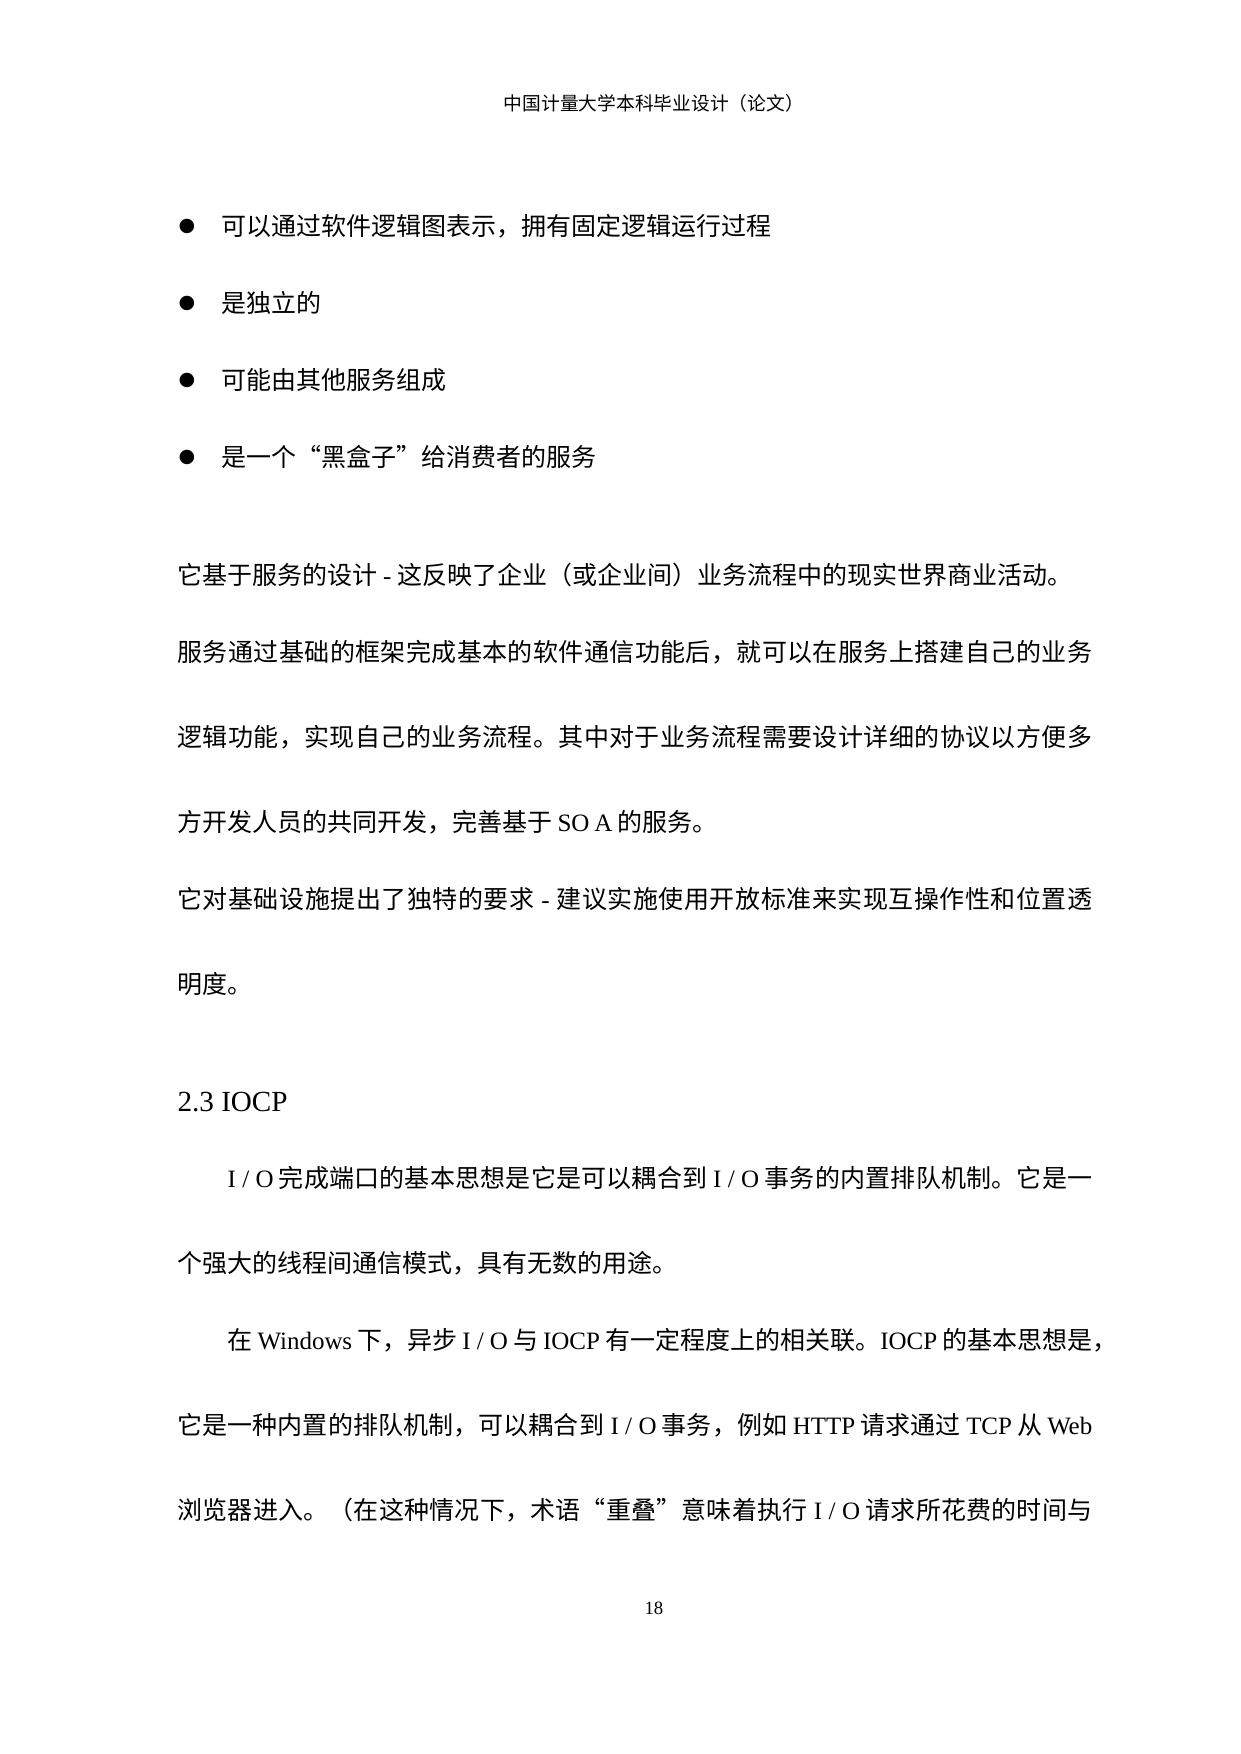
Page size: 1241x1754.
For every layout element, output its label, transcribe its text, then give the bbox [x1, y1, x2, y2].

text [177, 1305, 1092, 1542]
subtitle 2.3 IOCP [177, 1084, 1092, 1118]
list 是一个“黑盒子”给消费者的服务 [177, 422, 1092, 490]
text 它对基础设施提出了独特的要求 - 建议实施使用开放标准来实现互操作性和位置透明度。 [177, 864, 1092, 1016]
list 可能由其他服务组成 [177, 345, 1092, 413]
list 是独立的 [177, 268, 1092, 336]
text I / O完成端口的基本思想是它是可以耦合到I / O事务的内置排队机制。它是一个强大的线程间通信模式，具有无数的用途。 [177, 1143, 1092, 1296]
text 服务通过基础的框架完成基本的软件通信功能后，就可以在服务上搭建自己的业务逻辑功能，实现自己的业务流程。其中对于业务流程需要设计详细的协议以方便多方开发人员的共同开发，完善基于SO A的服务。 [177, 617, 1092, 854]
text 它基于服务的设计 - 这反映了企业（或企业间）业务流程中的现实世界商业活动。 [177, 540, 1092, 608]
list 可以通过软件逻辑图表示，拥有固定逻辑运行过程 [177, 191, 1092, 259]
